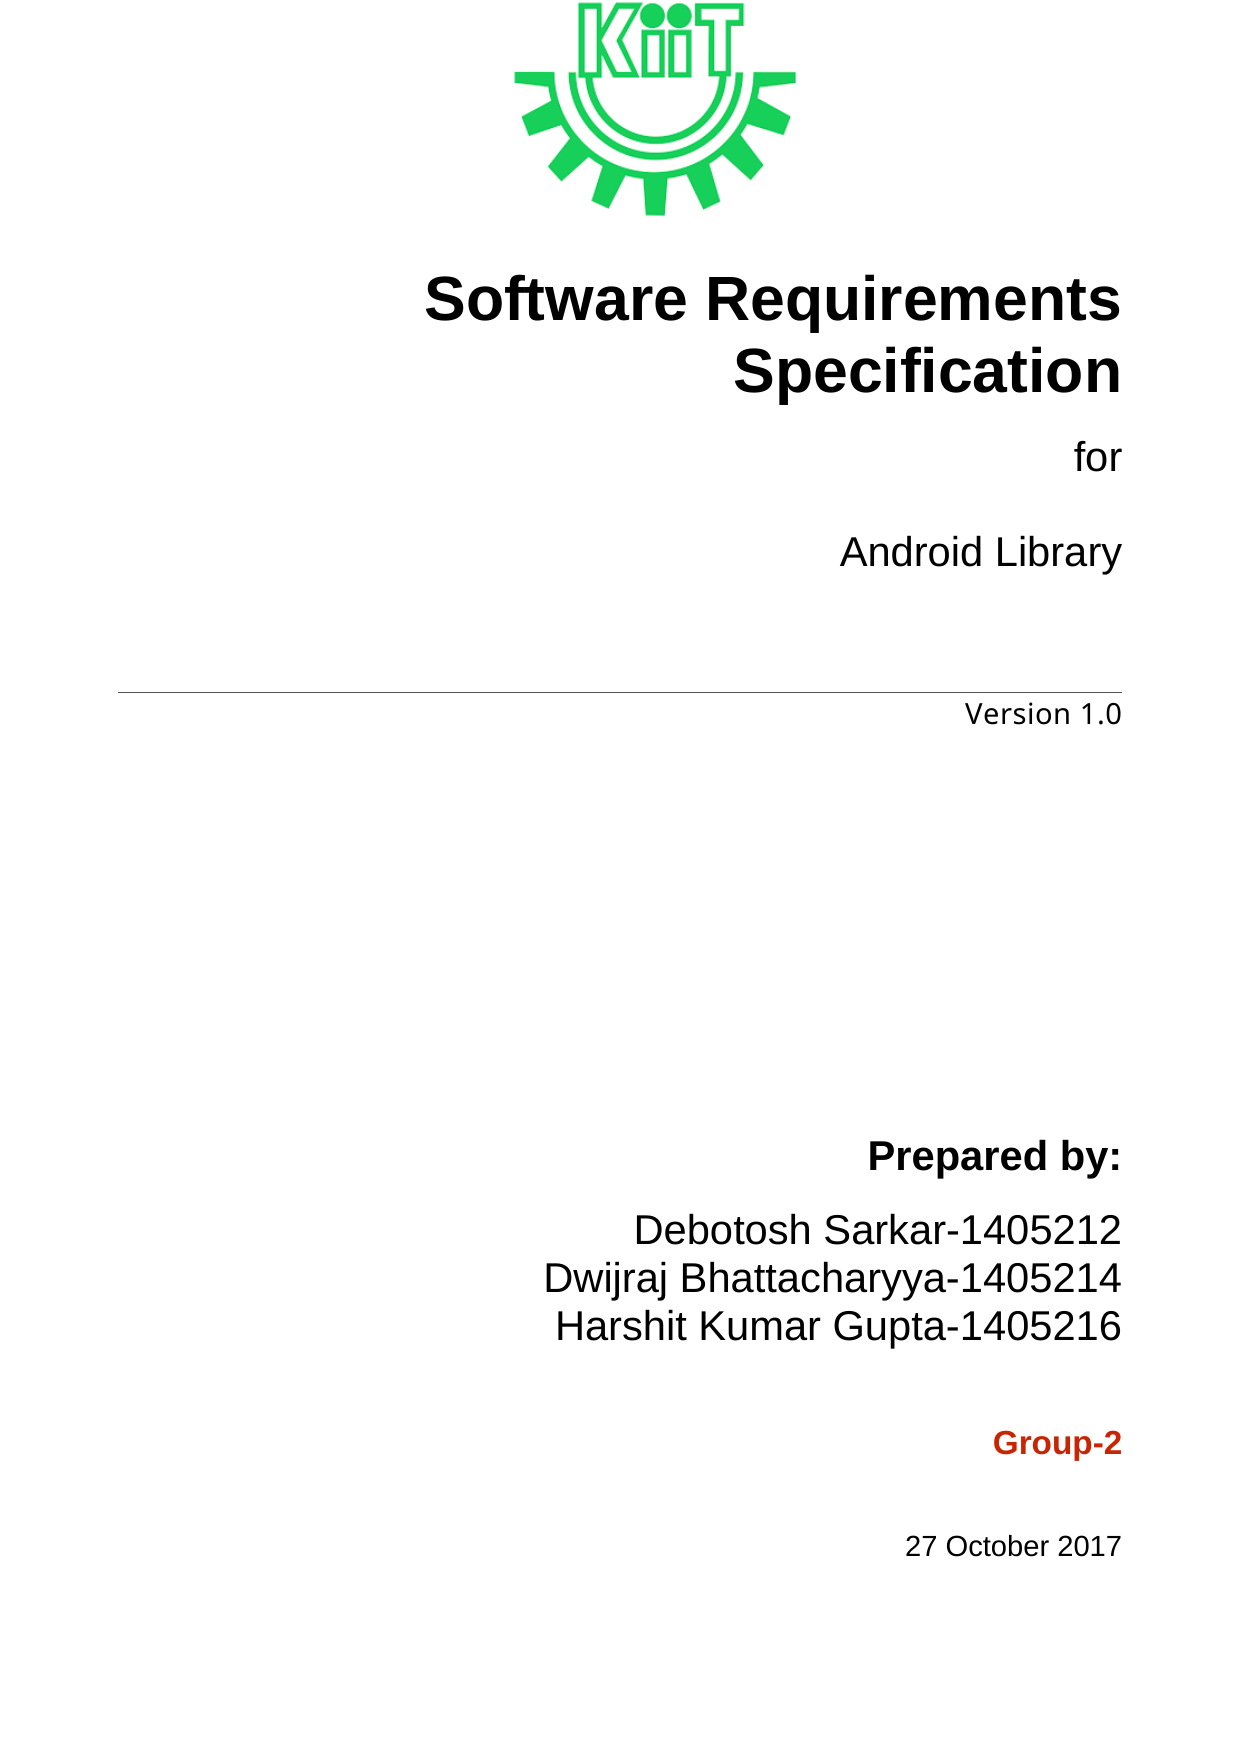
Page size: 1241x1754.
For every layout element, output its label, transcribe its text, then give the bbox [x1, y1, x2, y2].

subtitle Prepared by: [118, 1131, 1122, 1179]
picture [511, 0, 799, 219]
subtitle Group-2 [118, 1423, 1122, 1462]
subtitle Android Library [118, 528, 1122, 576]
subtitle Harshit Kumar Gupta-1405216 [254, 1301, 1122, 1349]
subtitle Version 1.0 [118, 693, 1122, 733]
title Software Requirements Specification [118, 262, 1122, 406]
subtitle for [118, 432, 1122, 480]
subtitle Dwijraj Bhattacharyya-1405214 [254, 1253, 1122, 1301]
subtitle Debotosh Sarkar-1405212 [118, 1205, 1122, 1253]
text 27 October 2017 [118, 1529, 1122, 1562]
